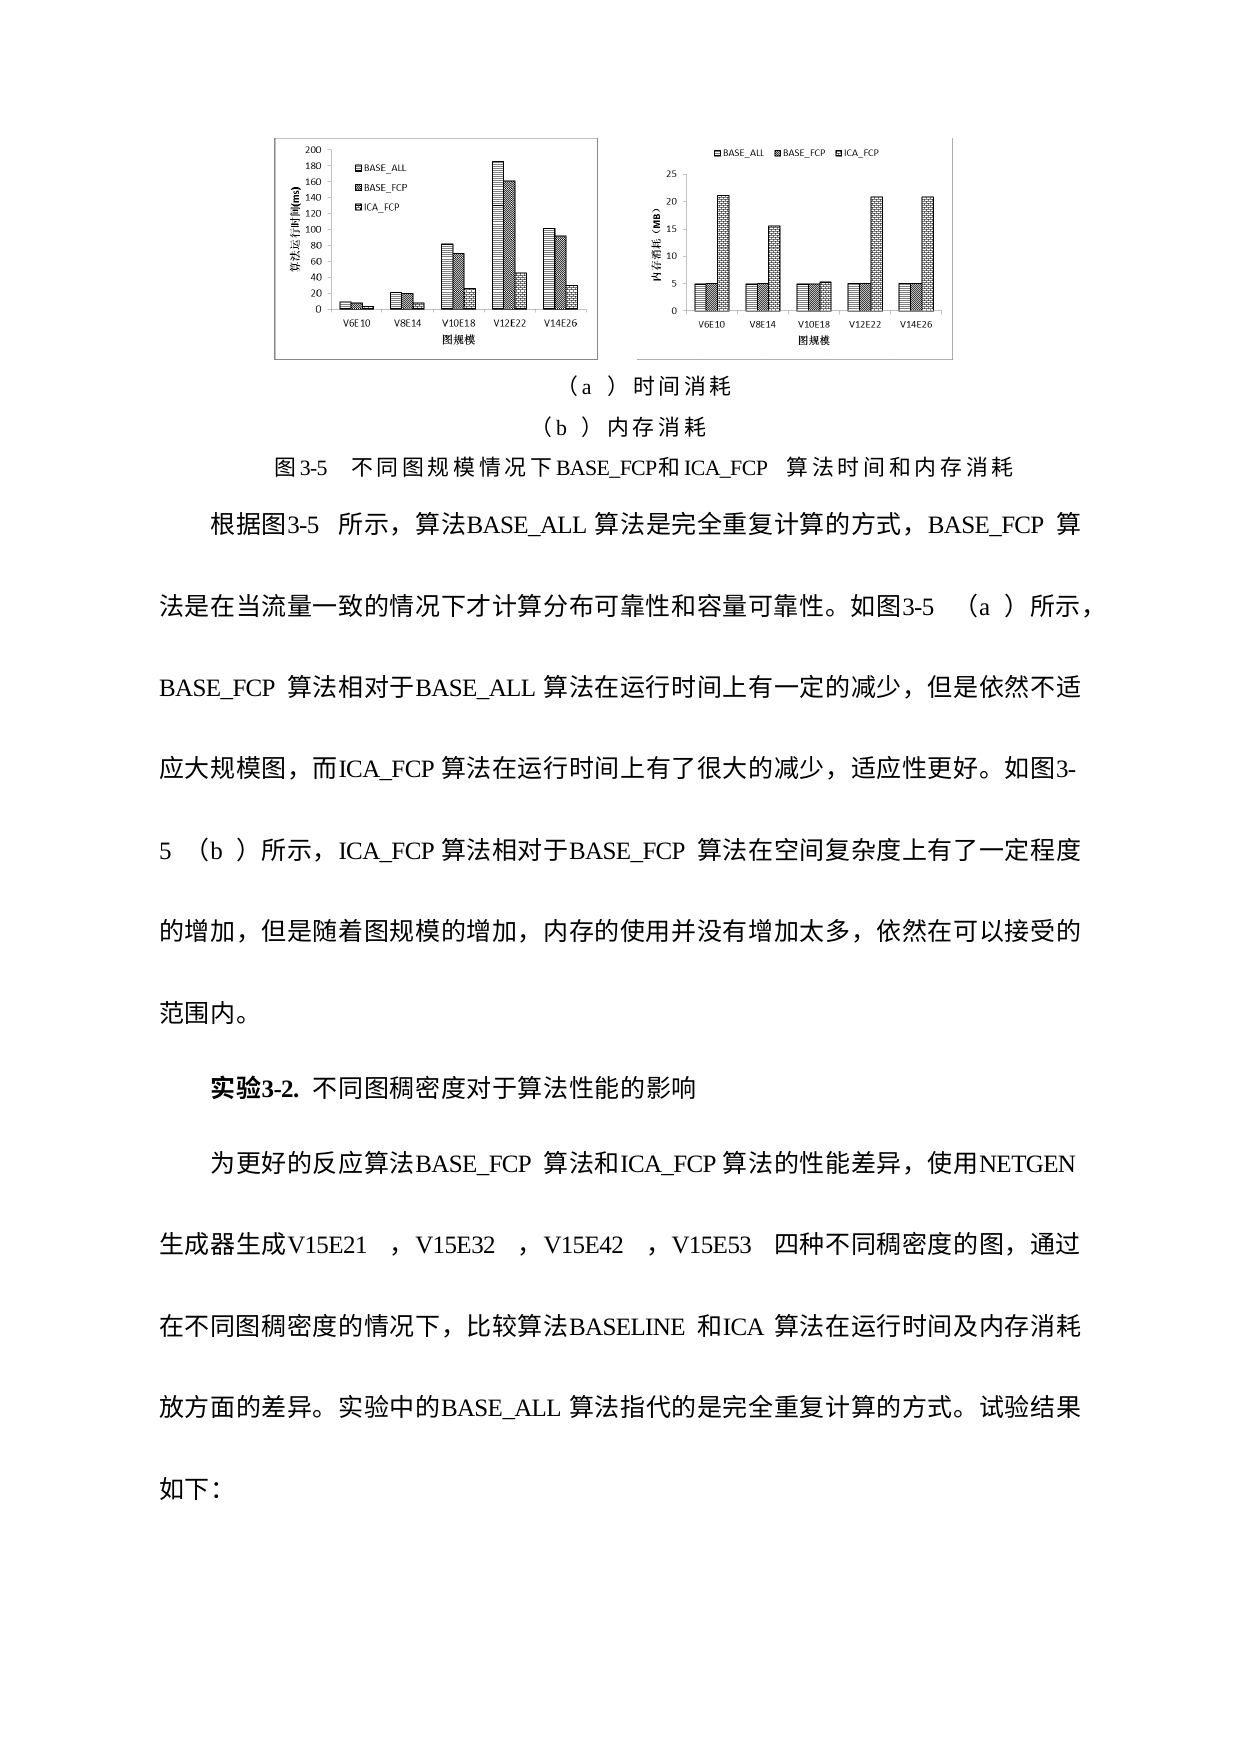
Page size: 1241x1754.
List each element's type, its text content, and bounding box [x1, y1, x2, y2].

text 图3-5 不同图规模情况下BASE_FCP和ICA_FCP算法时间和内存消耗 [159, 448, 1081, 482]
text 实验3-2. 不同图稠密度对于算法性能的影响 [159, 1053, 1081, 1121]
text 根据图3-5所示，算法BASE_ALL算法是完全重复计算的方式，BASE_FCP算法是在当流量一致的情况下才计算分布可靠性和容量可靠性。如图3-5（a）所示，BASE_FCP算法相对于BASE_ALL算法在运行时间上有一定的减少，但是依然不适应大规模图，而ICA_FCP算法在运行时间上有了很大的减少，适应性更好。如图3-5（b）所示，ICA_FCP算法相对于BASE_FCP算法在空间复杂度上有了一定程度的增加，但是随着图规模的增加，内存的使用并没有增加太多，依然在可以接受的范围内。 [159, 489, 1081, 1045]
text （a）时间消耗 （b）内存消耗 [159, 368, 1081, 442]
picture [637, 138, 953, 360]
text 为更好的反应算法BASE_FCP算法和ICA_FCP算法的性能差异，使用NETGEN生成器生成V15E21，V15E32，V15E42，V15E53四种不同稠密度的图，通过在不同图稠密度的情况下，比较算法BASELINE和ICA算法在运行时间及内存消耗放方面的差异。实验中的BASE_ALL算法指代的是完全重复计算的方式。试验结果如下： [159, 1128, 1081, 1521]
picture [274, 138, 598, 360]
